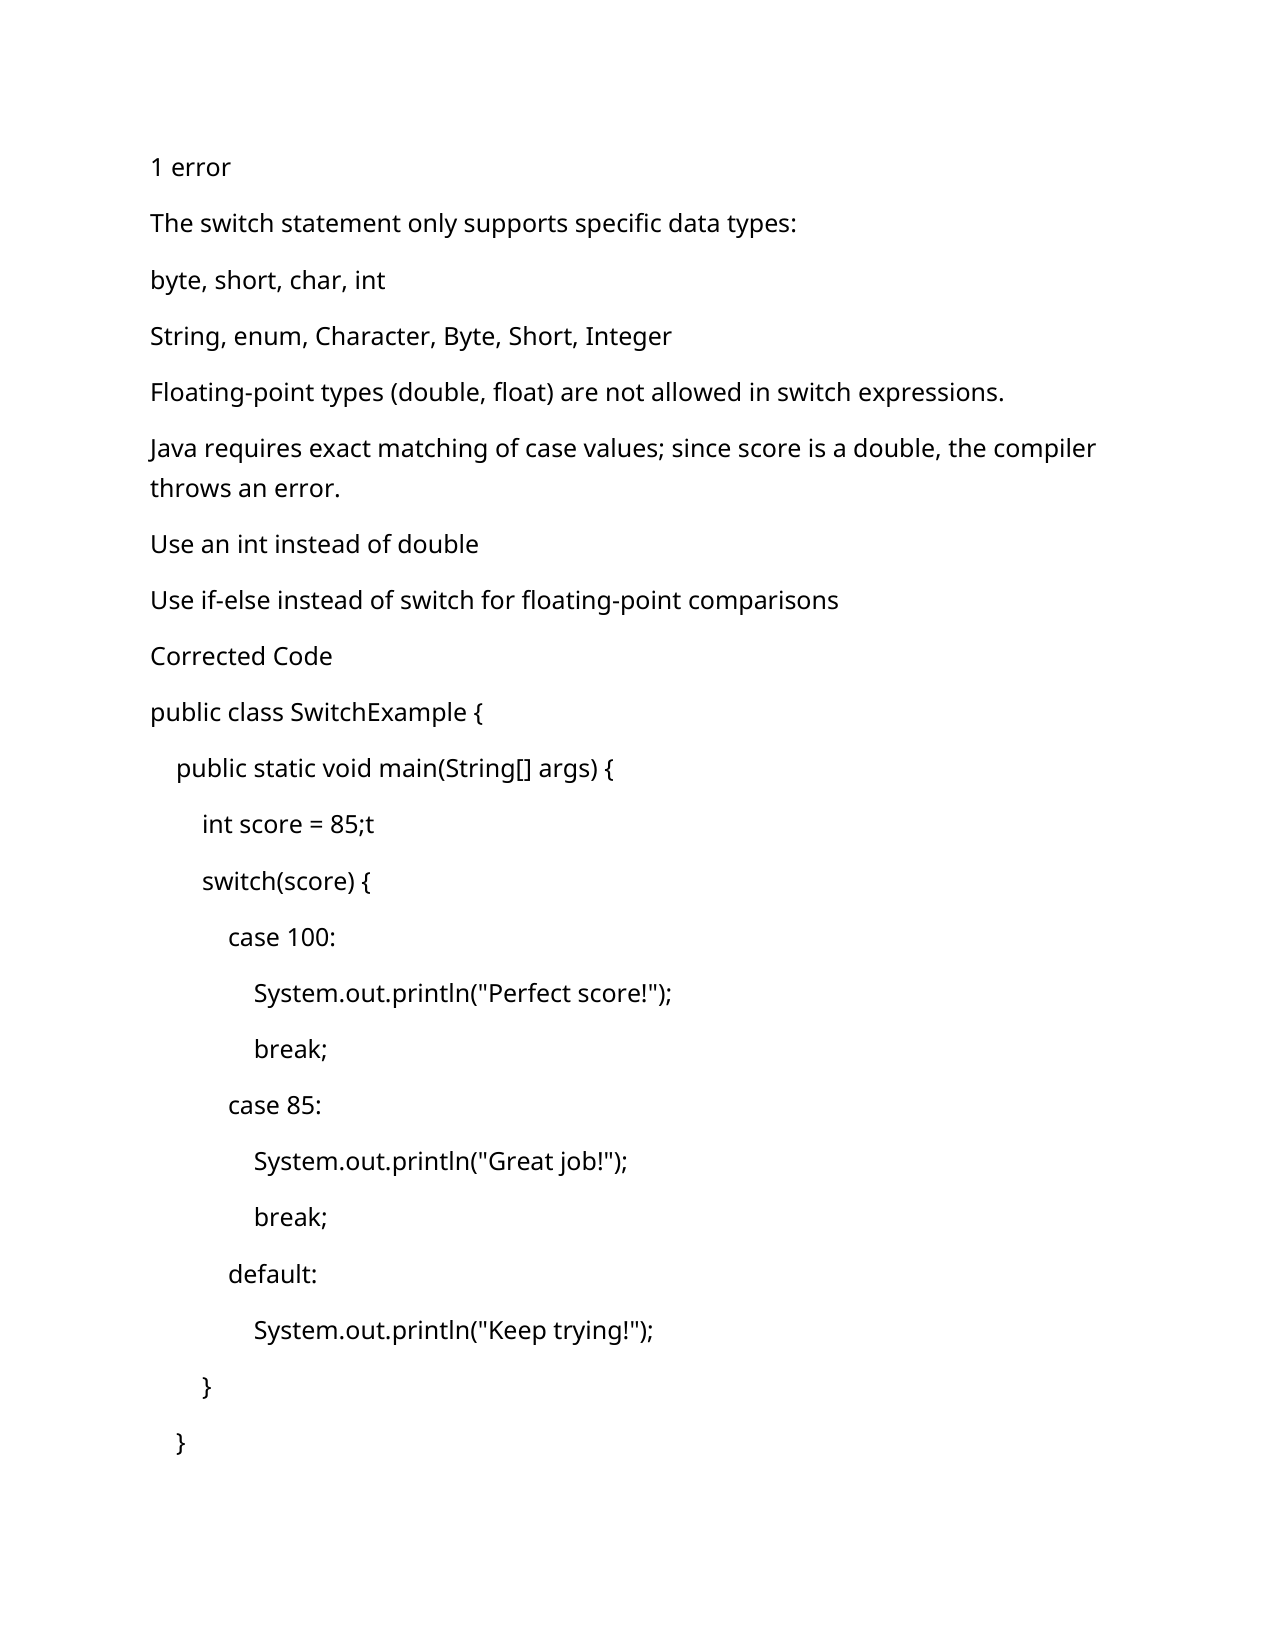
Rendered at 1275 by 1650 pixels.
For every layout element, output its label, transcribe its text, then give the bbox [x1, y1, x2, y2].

text switch(score) { [150, 863, 1125, 897]
text } [150, 1368, 1125, 1403]
text public static void main(String[] args) { [150, 751, 1125, 785]
text break; [150, 1200, 1125, 1234]
text System.out.println("Keep trying!"); [150, 1312, 1125, 1346]
text byte, short, char, int [150, 262, 1125, 296]
text System.out.println("Perfect score!"); [150, 976, 1125, 1009]
text break; [150, 1032, 1125, 1066]
text System.out.println("Great job!"); [150, 1144, 1125, 1178]
text case 85: [150, 1088, 1125, 1122]
text Java requires exact matching of case values; since score is a double, the compiler throws an error. [150, 431, 1125, 504]
text Corrected Code [150, 639, 1125, 673]
text public class SwitchExample { [150, 695, 1125, 729]
text Use if-else instead of switch for floating-point comparisons [150, 582, 1125, 617]
text case 100: [150, 919, 1125, 953]
text Use an int instead of double [150, 526, 1125, 560]
text String, enum, Character, Byte, Short, Integer [150, 318, 1125, 352]
text int score = 85;t [150, 807, 1125, 841]
text default: [150, 1256, 1125, 1290]
text } [150, 1425, 1125, 1459]
text 1 error [150, 150, 1125, 184]
text Floating-point types (double, float) are not allowed in switch expressions. [150, 374, 1125, 409]
text The switch statement only supports specific data types: [150, 206, 1125, 240]
